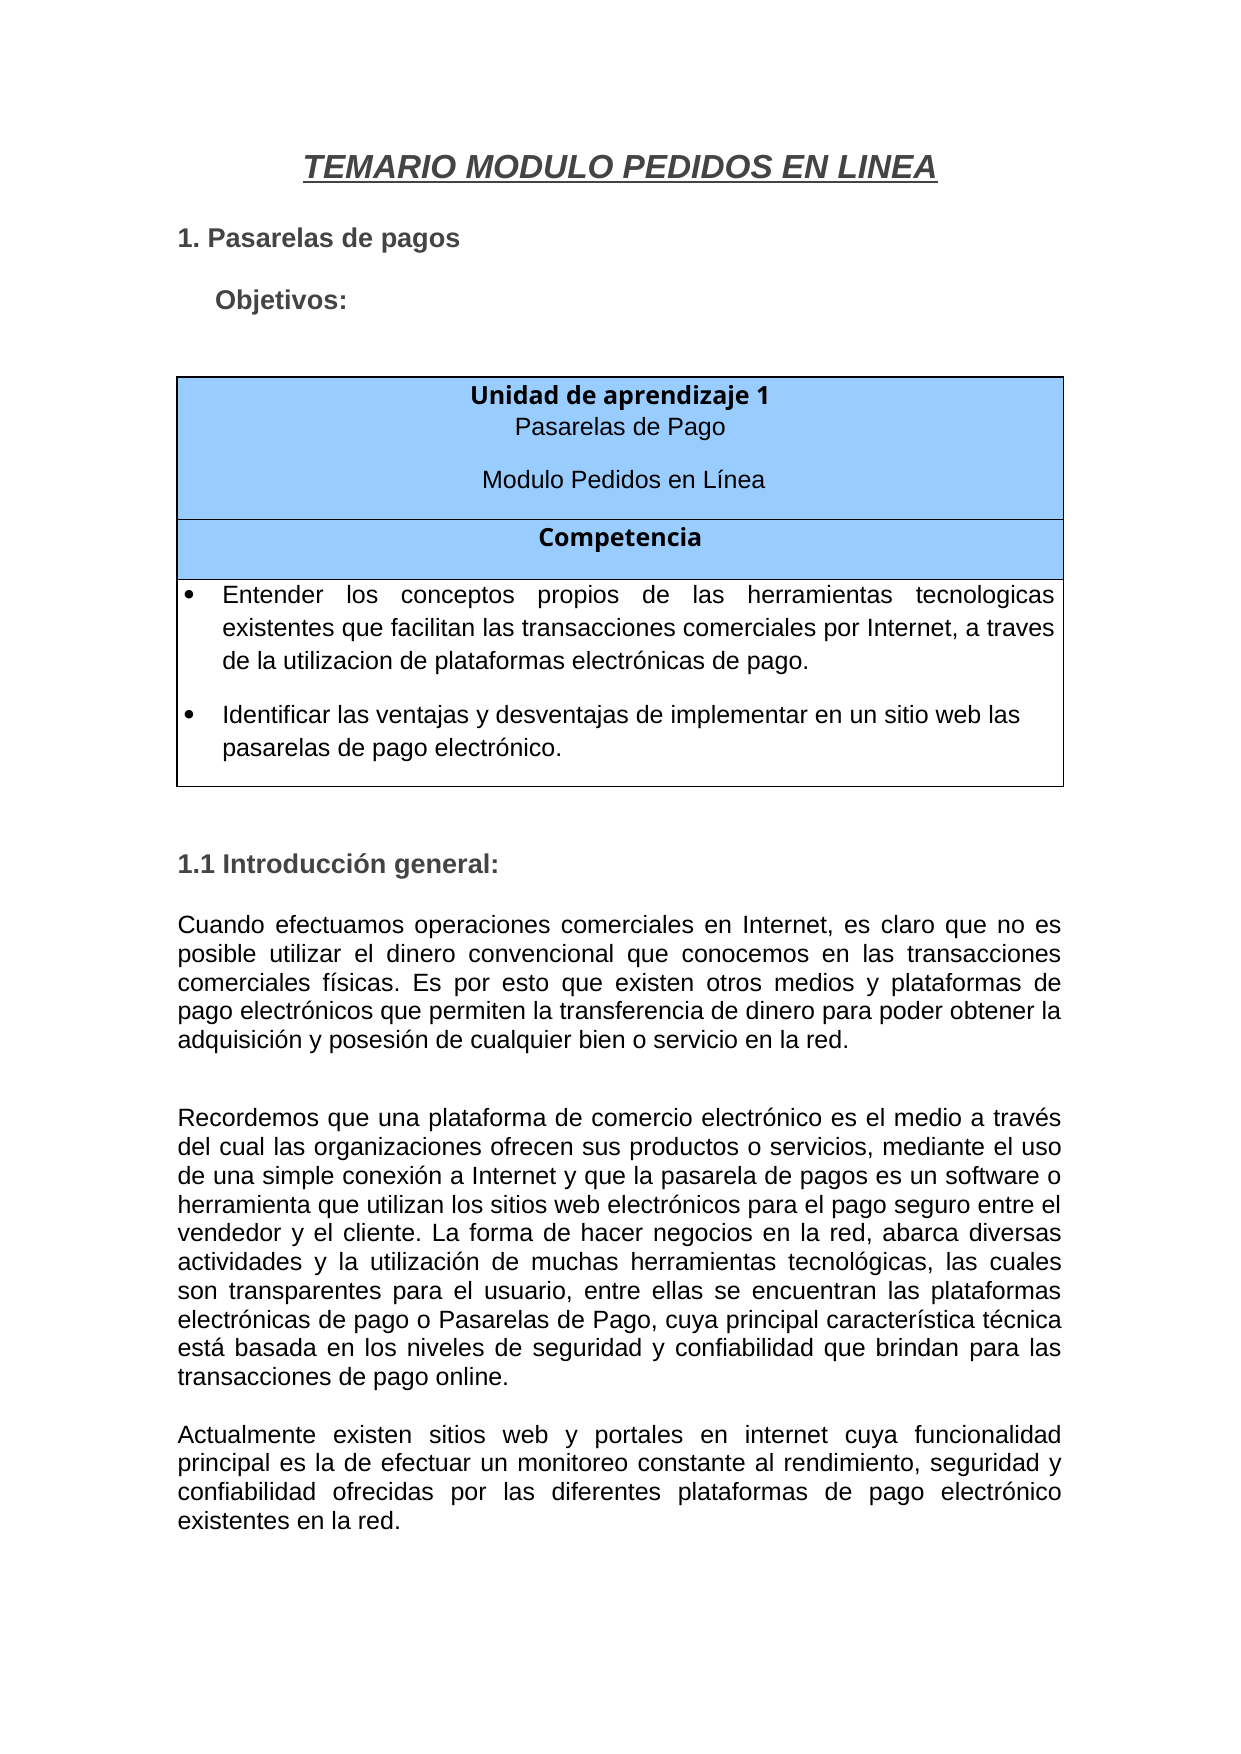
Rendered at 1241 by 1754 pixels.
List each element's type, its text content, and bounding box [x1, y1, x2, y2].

text Recordemos que una plataforma de comercio electrónico es el medio a través del cual las organizaciones ofrecen sus productos o servicios, mediante el uso de una simple conexión a Internet y que la pasarela de pagos es un software o herramienta que utilizan los sitios web electrónicos para el pago seguro entre el vendedor y el cliente. La forma de hacer negocios en la red, abarca diversas actividades y la utilización de muchas herramientas tecnológicas, las cuales son transparentes para el usuario, entre ellas se encuentran las plataformas electrónicas de pago o Pasarelas de Pago, cuya principal característica técnica está basada en los niveles de seguridad y confiabilidad que brindan para las transacciones de pago online. [177, 1103, 1063, 1391]
text TEMARIO MODULO PEDIDOS EN LINEA [177, 148, 1063, 186]
text Objetivos: [177, 284, 1063, 315]
table_header Unidad de aprendizaje 1 Pasarelas de Pago Modulo Pedidos en Línea [178, 378, 1063, 519]
text 1.1 Introducción general: [177, 848, 1063, 879]
table_cell Entender los conceptos propios de las herramientas tecnologicas existentes que facilitan las transacciones comerciales por Internet, a traves de la utilizacion de plataformas electrónicas de pago. Identificar las ventajas y desventajas de implementar en un sitio web las pasarelas de pago electrónico. [178, 580, 1063, 786]
list Cuando efectuamos operaciones comerciales en Internet, es claro que no es posible utilizar el dinero convencional que conocemos en las transacciones comerciales físicas. Es por esto que existen otros medios y plataformas de pago electrónicos que permiten la transferencia de dinero para poder obtener la adquisición y posesión de cualquier bien o servicio en la red. [177, 910, 1063, 1054]
table_cell Competencia [178, 520, 1063, 579]
text 1. Pasarelas de pagos [177, 222, 1063, 253]
text Actualmente existen sitios web y portales en internet cuya funcionalidad principal es la de efectuar un monitoreo constante al rendimiento, seguridad y confiabilidad ofrecidas por las diferentes plataformas de pago electrónico existentes en la red. [177, 1420, 1063, 1535]
